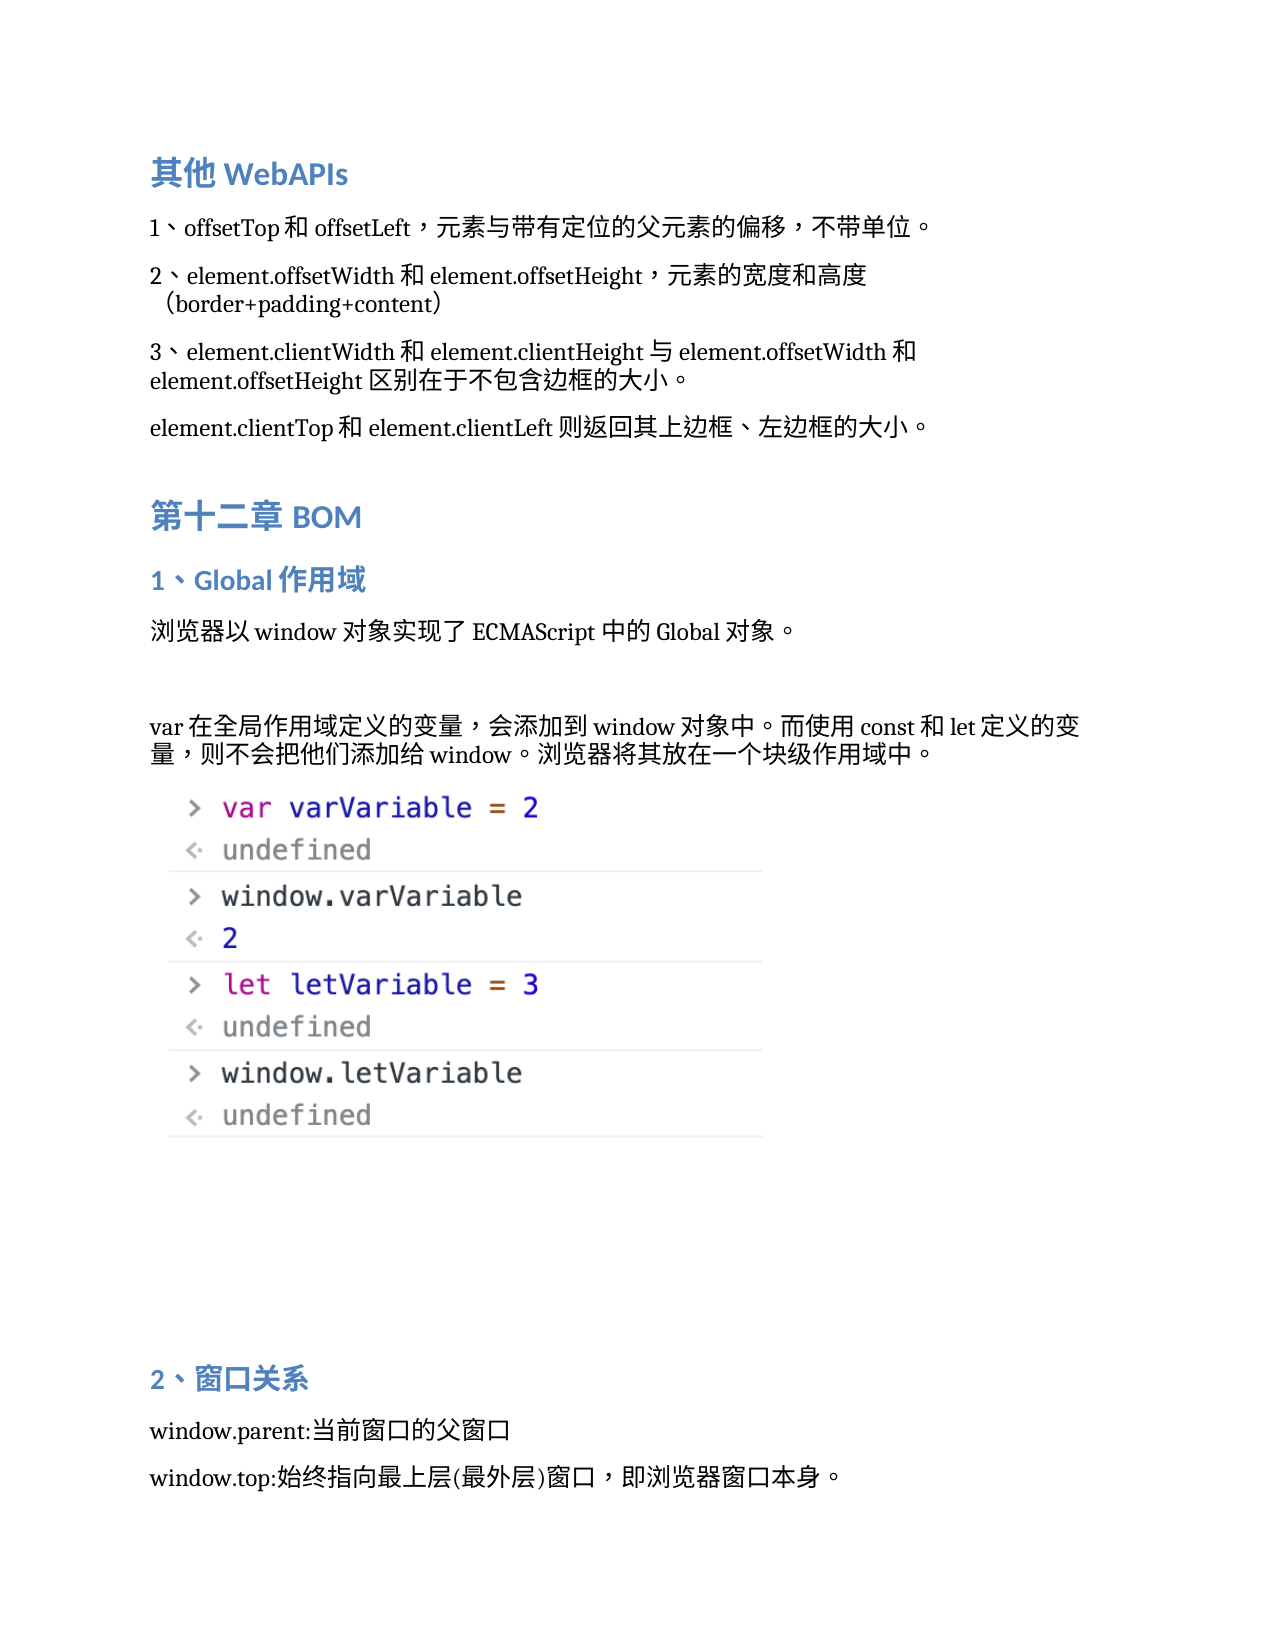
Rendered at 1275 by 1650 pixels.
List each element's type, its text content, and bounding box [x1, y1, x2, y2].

text 浏览器以window对象实现了ECMAScript 中的 Global 对象。 [150, 618, 1125, 646]
picture [168, 788, 763, 1146]
text var在全局作用域定义的变量，会添加到window对象中。而使用const和let定义的变量，则不会把他们添加给window。浏览器将其放在一个块级作用域中。 [150, 713, 1125, 770]
text 1、offsetTop和offsetLeft，元素与带有定位的父元素的偏移，不带单位。 [150, 214, 1125, 243]
text window.parent:当前窗口的父窗口 [150, 1417, 1125, 1446]
subtitle 1、Global作用域 [150, 559, 1125, 599]
text window.top:始终指向最上层(最外层)窗口，即浏览器窗口本身。 [150, 1464, 1125, 1493]
text 3、element.clientWidth和element.clientHeight与element.offsetWidth和element.offsetHeight区别在于不包含边框的大小。 [150, 338, 1125, 395]
subtitle 其他WebAPIs [150, 150, 1125, 195]
text element.clientTop和element.clientLeft则返回其上边框、左边框的大小。 [150, 414, 1125, 443]
text 2、element.offsetWidth和element.offsetHeight，元素的宽度和高度（border+padding+content） [150, 262, 1125, 319]
subtitle 第十二章 BOM [150, 493, 1125, 538]
subtitle 2、窗口关系 [150, 1358, 1125, 1398]
